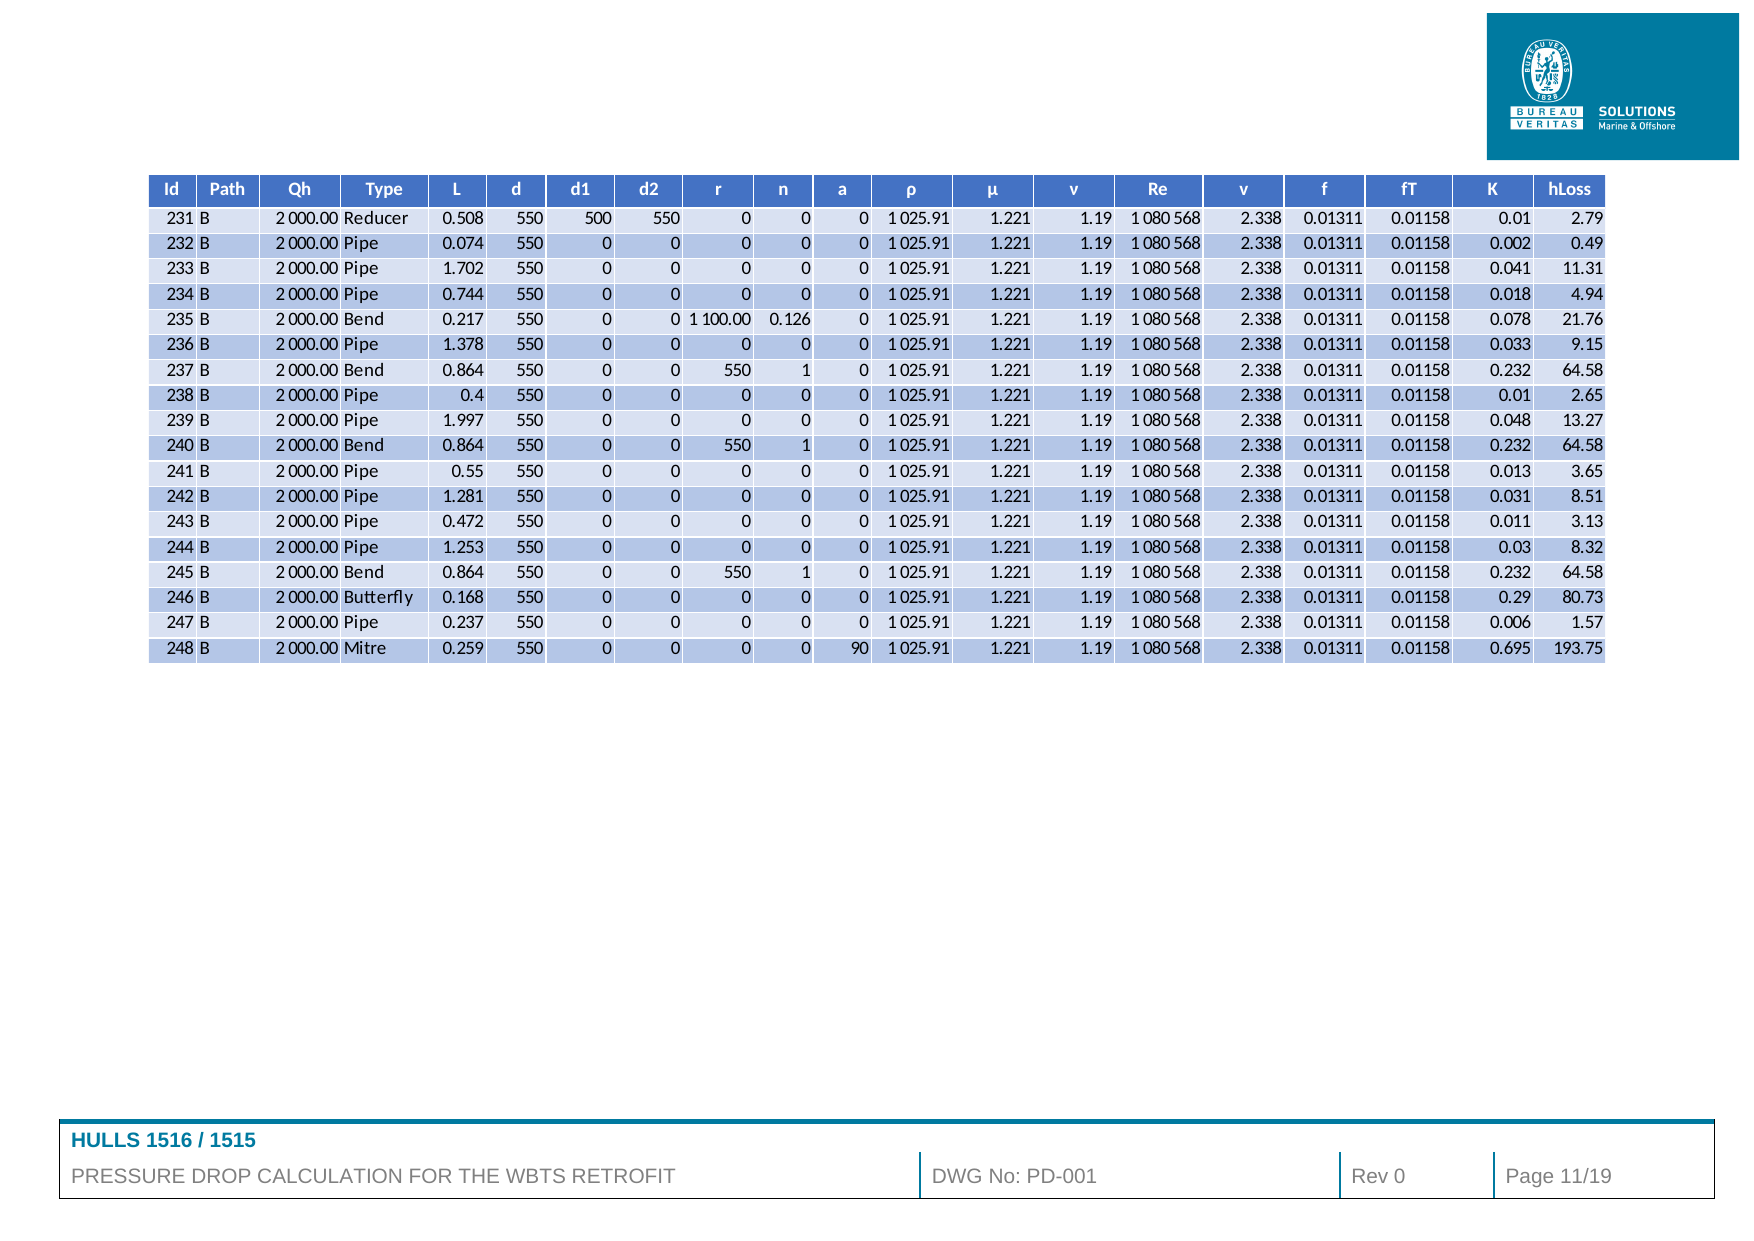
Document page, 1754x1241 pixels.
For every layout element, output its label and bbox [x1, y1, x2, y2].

picture [1600, 123, 1612, 129]
picture [1636, 107, 1642, 115]
picture [1530, 48, 1562, 98]
picture [1511, 107, 1582, 129]
picture [1477, 30, 1709, 163]
picture [1618, 107, 1623, 116]
